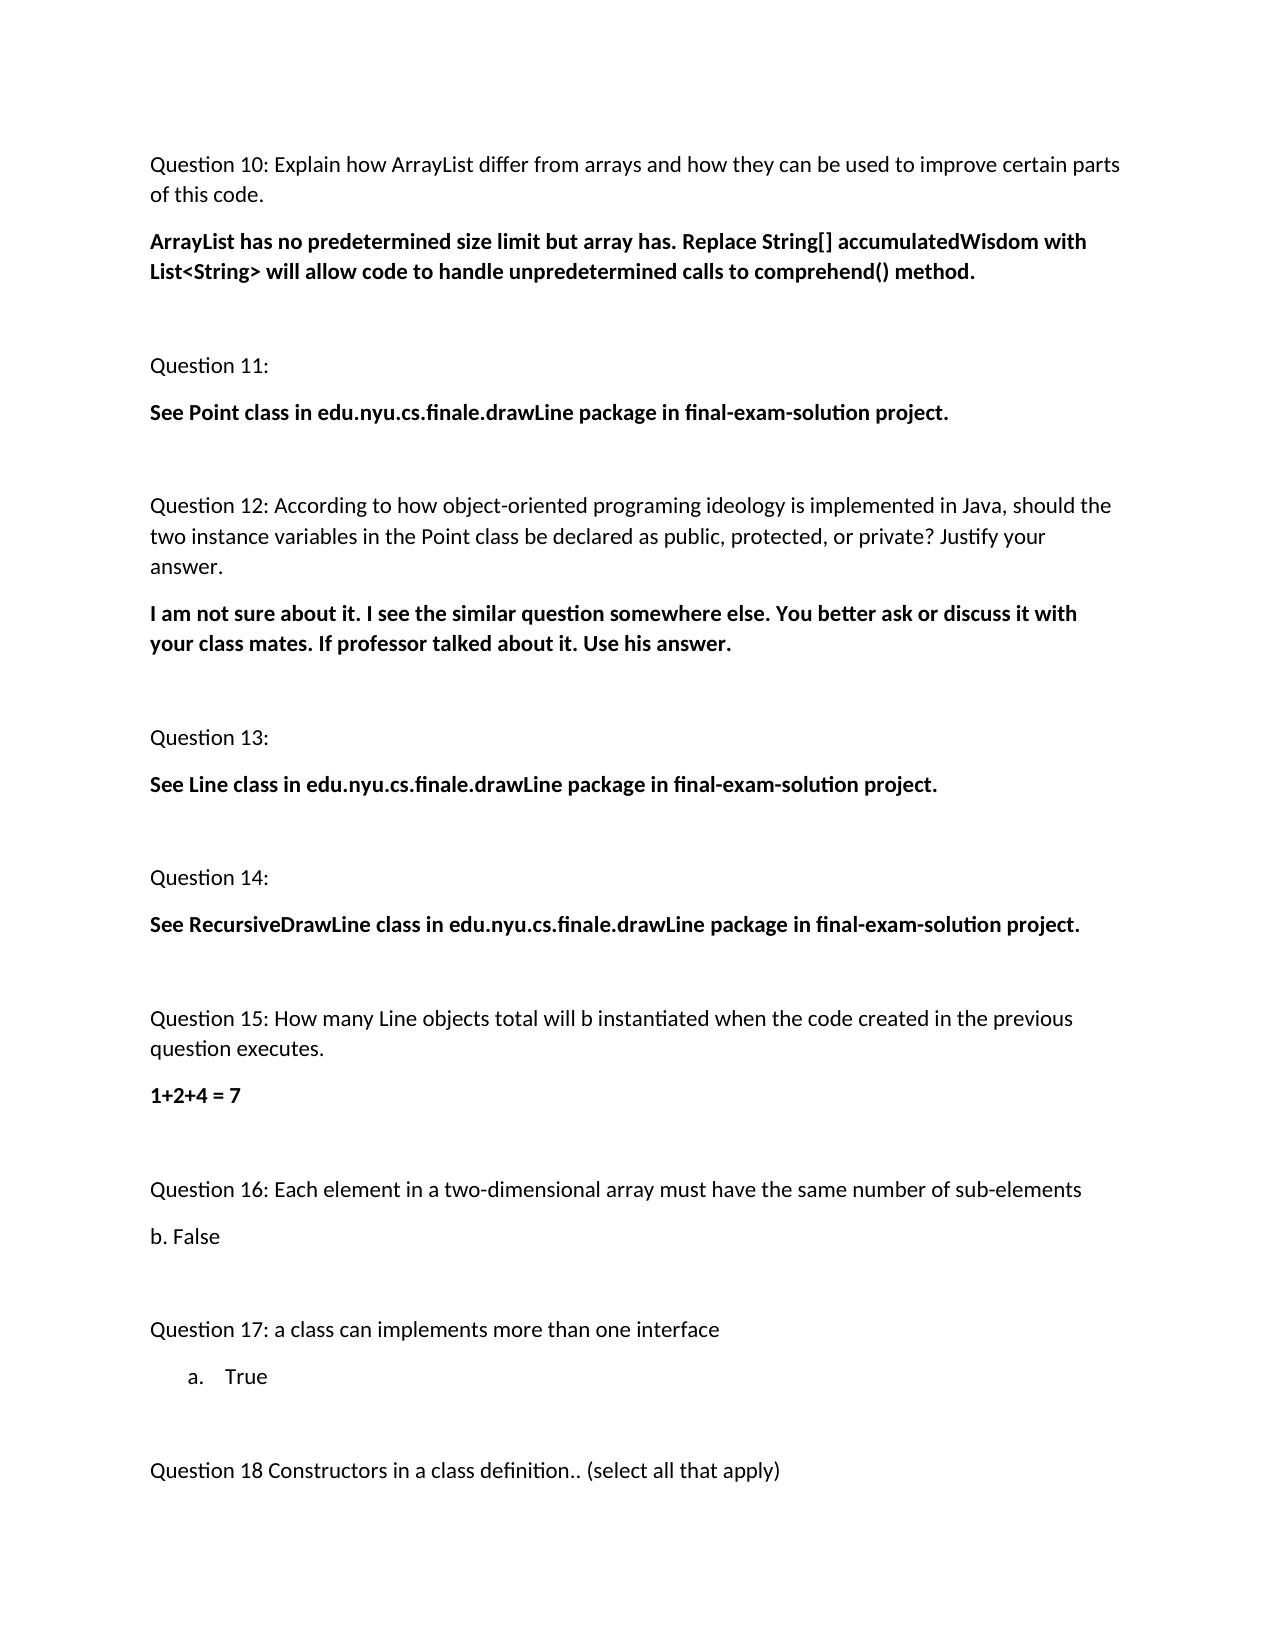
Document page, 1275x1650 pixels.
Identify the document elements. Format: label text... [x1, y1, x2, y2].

text 1+2+4 = 7 [150, 1081, 1125, 1109]
text Question 16: Each element in a two-dimensional array must have the same number of sub-elements [150, 1175, 1125, 1203]
text Question 13: [150, 723, 1125, 751]
text Question 18 Constructors in a class definition.. (select all that apply) [150, 1456, 1125, 1484]
text b. False [150, 1222, 1125, 1250]
text ArrayList has no predetermined size limit but array has. Replace String[] accumulatedWisdom with List<String> will allow code to handle unpredetermined calls to comprehend() method. [150, 227, 1125, 285]
text Question 12: According to how object-oriented programing ideology is implemented in Java, should the two instance variables in the Point class be declared as public, protected, or private? Justify your answer. [150, 492, 1125, 580]
text Question 11: [150, 351, 1125, 379]
list True [187, 1362, 1125, 1391]
text See Line class in edu.nyu.cs.finale.drawLine package in final-exam-solution project. [150, 770, 1125, 798]
text Question 10: Explain how ArrayList differ from arrays and how they can be used to improve certain parts of this code. [150, 150, 1125, 208]
text See RecursiveDrawLine class in edu.nyu.cs.finale.drawLine package in final-exam-solution project. [150, 910, 1125, 938]
text Question 17: a class can implements more than one interface [150, 1316, 1125, 1344]
text I am not sure about it. I see the similar question somewhere else. You better ask or discuss it with your class mates. If professor talked about it. Use his answer. [150, 599, 1125, 657]
text Question 15: How many Line objects total will b instantiated when the code created in the previous question executes. [150, 1004, 1125, 1062]
text Question 14: [150, 863, 1125, 892]
text See Point class in edu.nyu.cs.finale.drawLine package in final-exam-solution project. [150, 398, 1125, 426]
